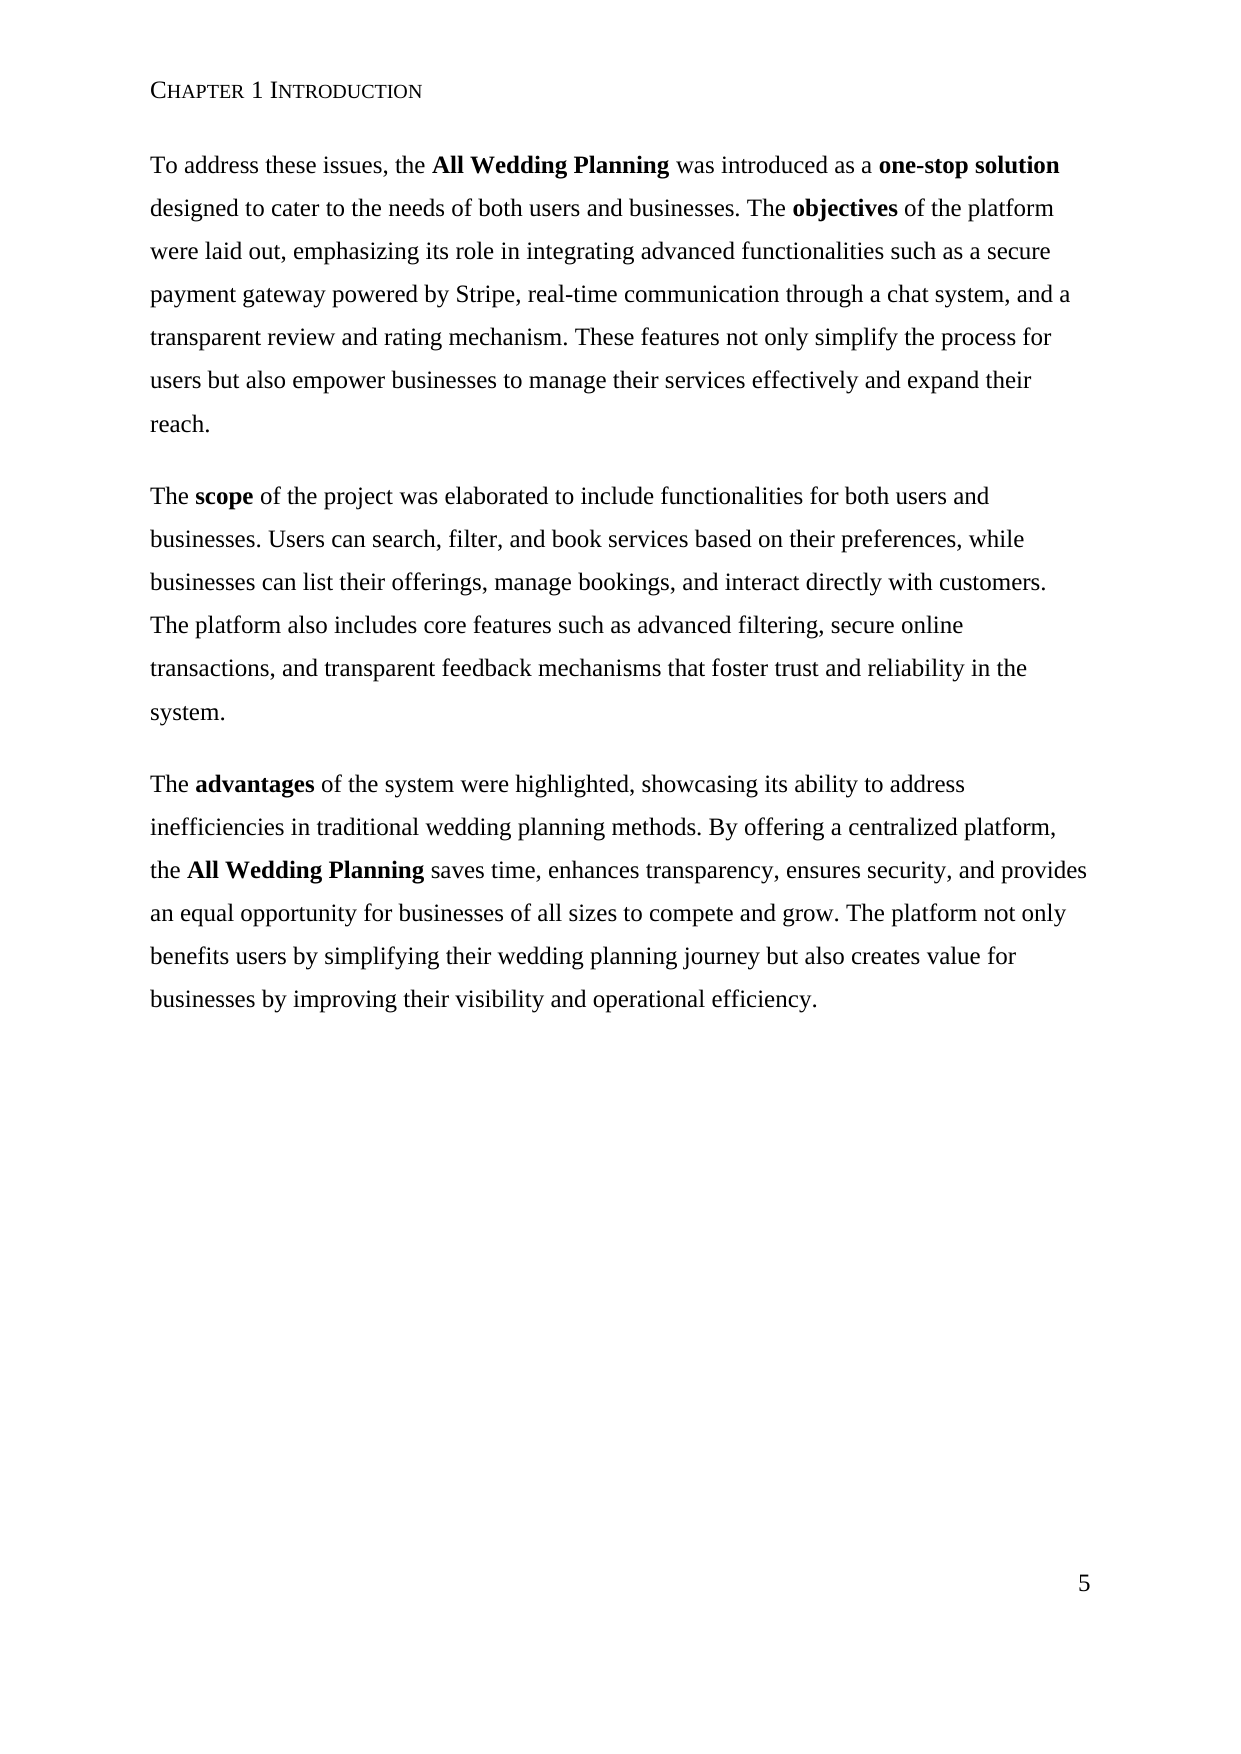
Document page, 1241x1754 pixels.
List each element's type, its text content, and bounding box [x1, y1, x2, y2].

text The advantages of the system were highlighted, showcasing its ability to address inefficiencies in traditional wedding planning methods. By offering a centralized platform, the All Wedding Planning saves time, enhances transparency, ensures security, and provides an equal opportunity for businesses of all sizes to compete and grow. The platform not only benefits users by simplifying their wedding planning journey but also creates value for businesses by improving their visibility and operational efficiency. [150, 769, 1090, 1013]
text The scope of the project was elaborated to include functionalities for both users and businesses. Users can search, filter, and book services based on their preferences, while businesses can list their offerings, manage bookings, and interact directly with customers. The platform also includes core features such as advanced filtering, secure online transactions, and transparent feedback mechanisms that foster trust and reliability in the system. [150, 481, 1090, 725]
text To address these issues, the All Wedding Planning was introduced as a one-stop solution designed to cater to the needs of both users and businesses. The objectives of the platform were laid out, emphasizing its role in integrating advanced functionalities such as a secure payment gateway powered by Stripe, real-time communication through a chat system, and a transparent review and rating mechanism. These features not only simplify the process for users but also empower businesses to manage their services effectively and expand their reach. [150, 150, 1090, 437]
